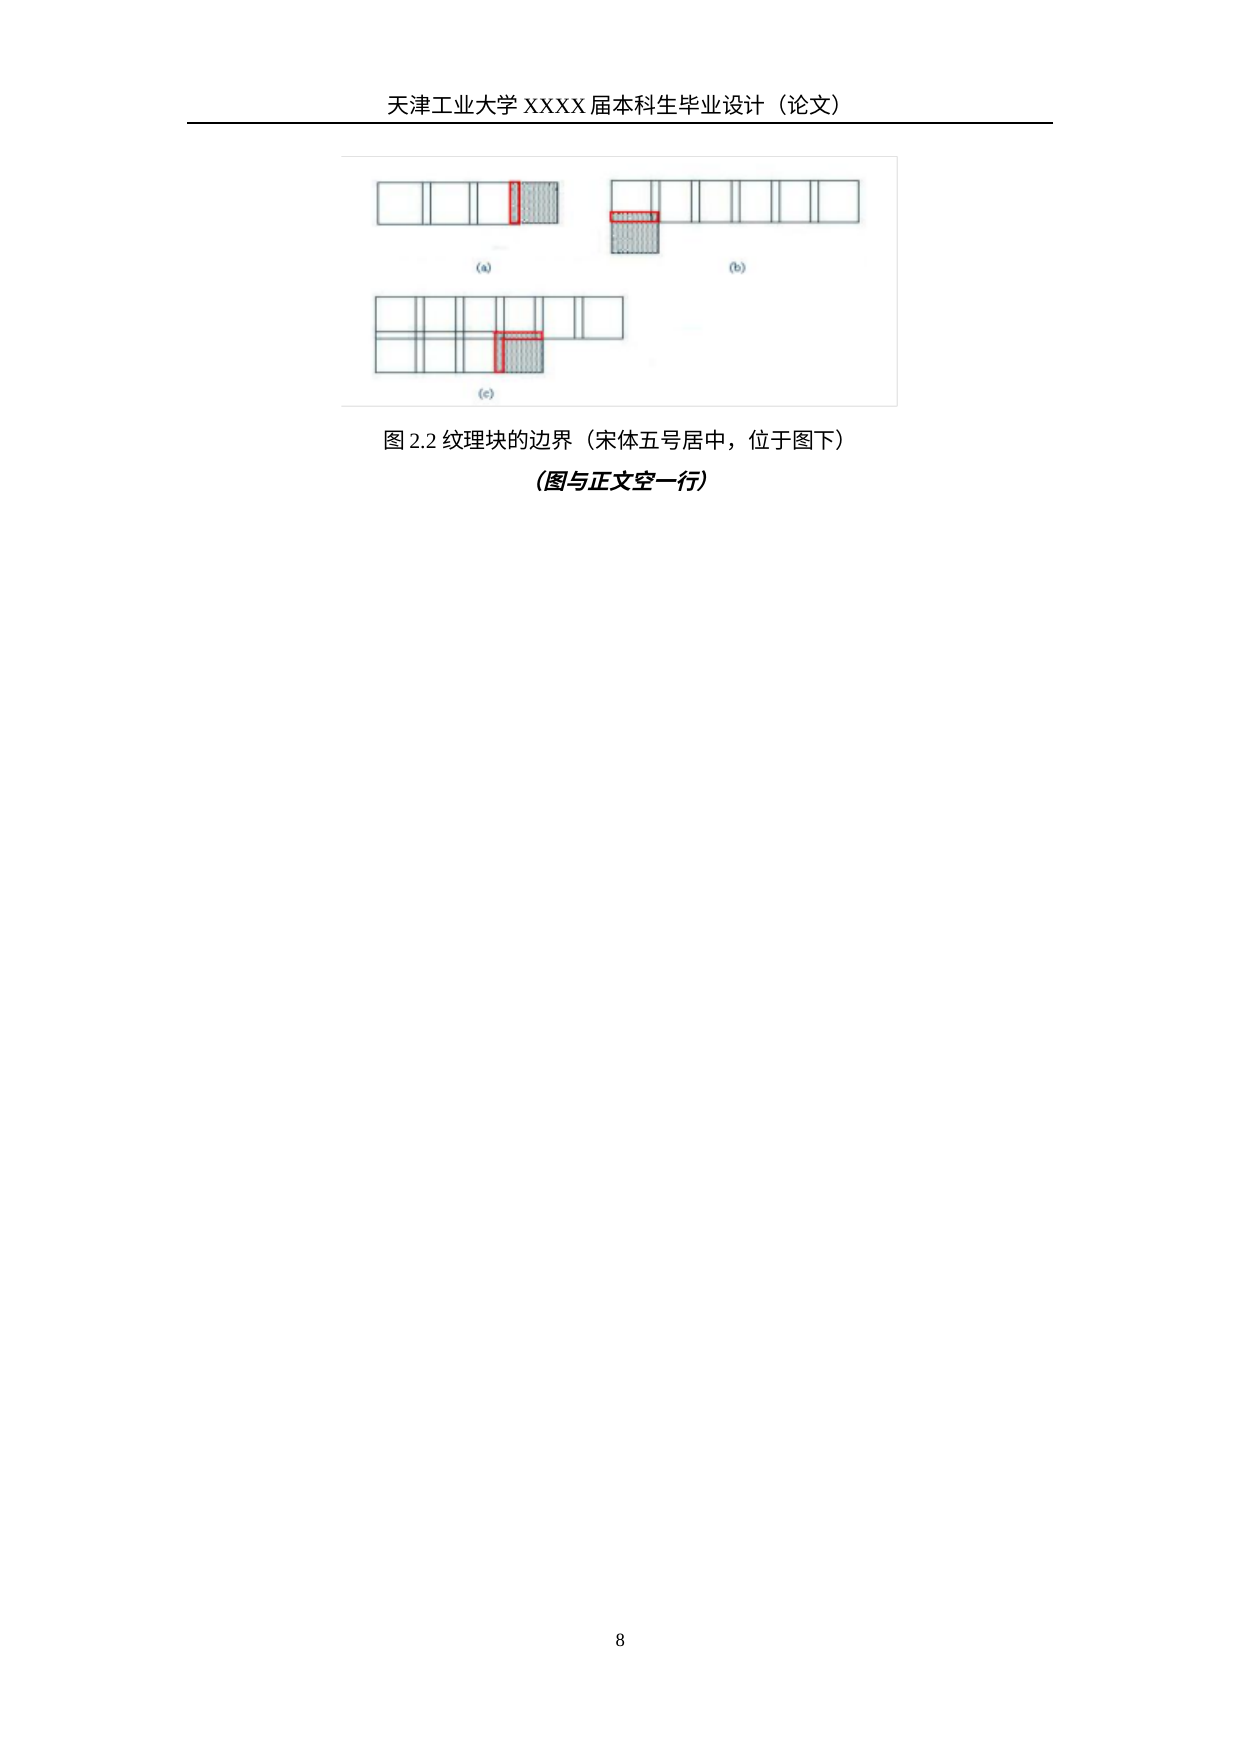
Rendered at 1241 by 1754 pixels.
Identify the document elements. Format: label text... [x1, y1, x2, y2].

text 图2.2 纹理块的边界（宋体五号居中，位于图下） [187, 423, 1053, 456]
text （图与正文空一行） [187, 463, 1053, 496]
picture [341, 155, 899, 408]
